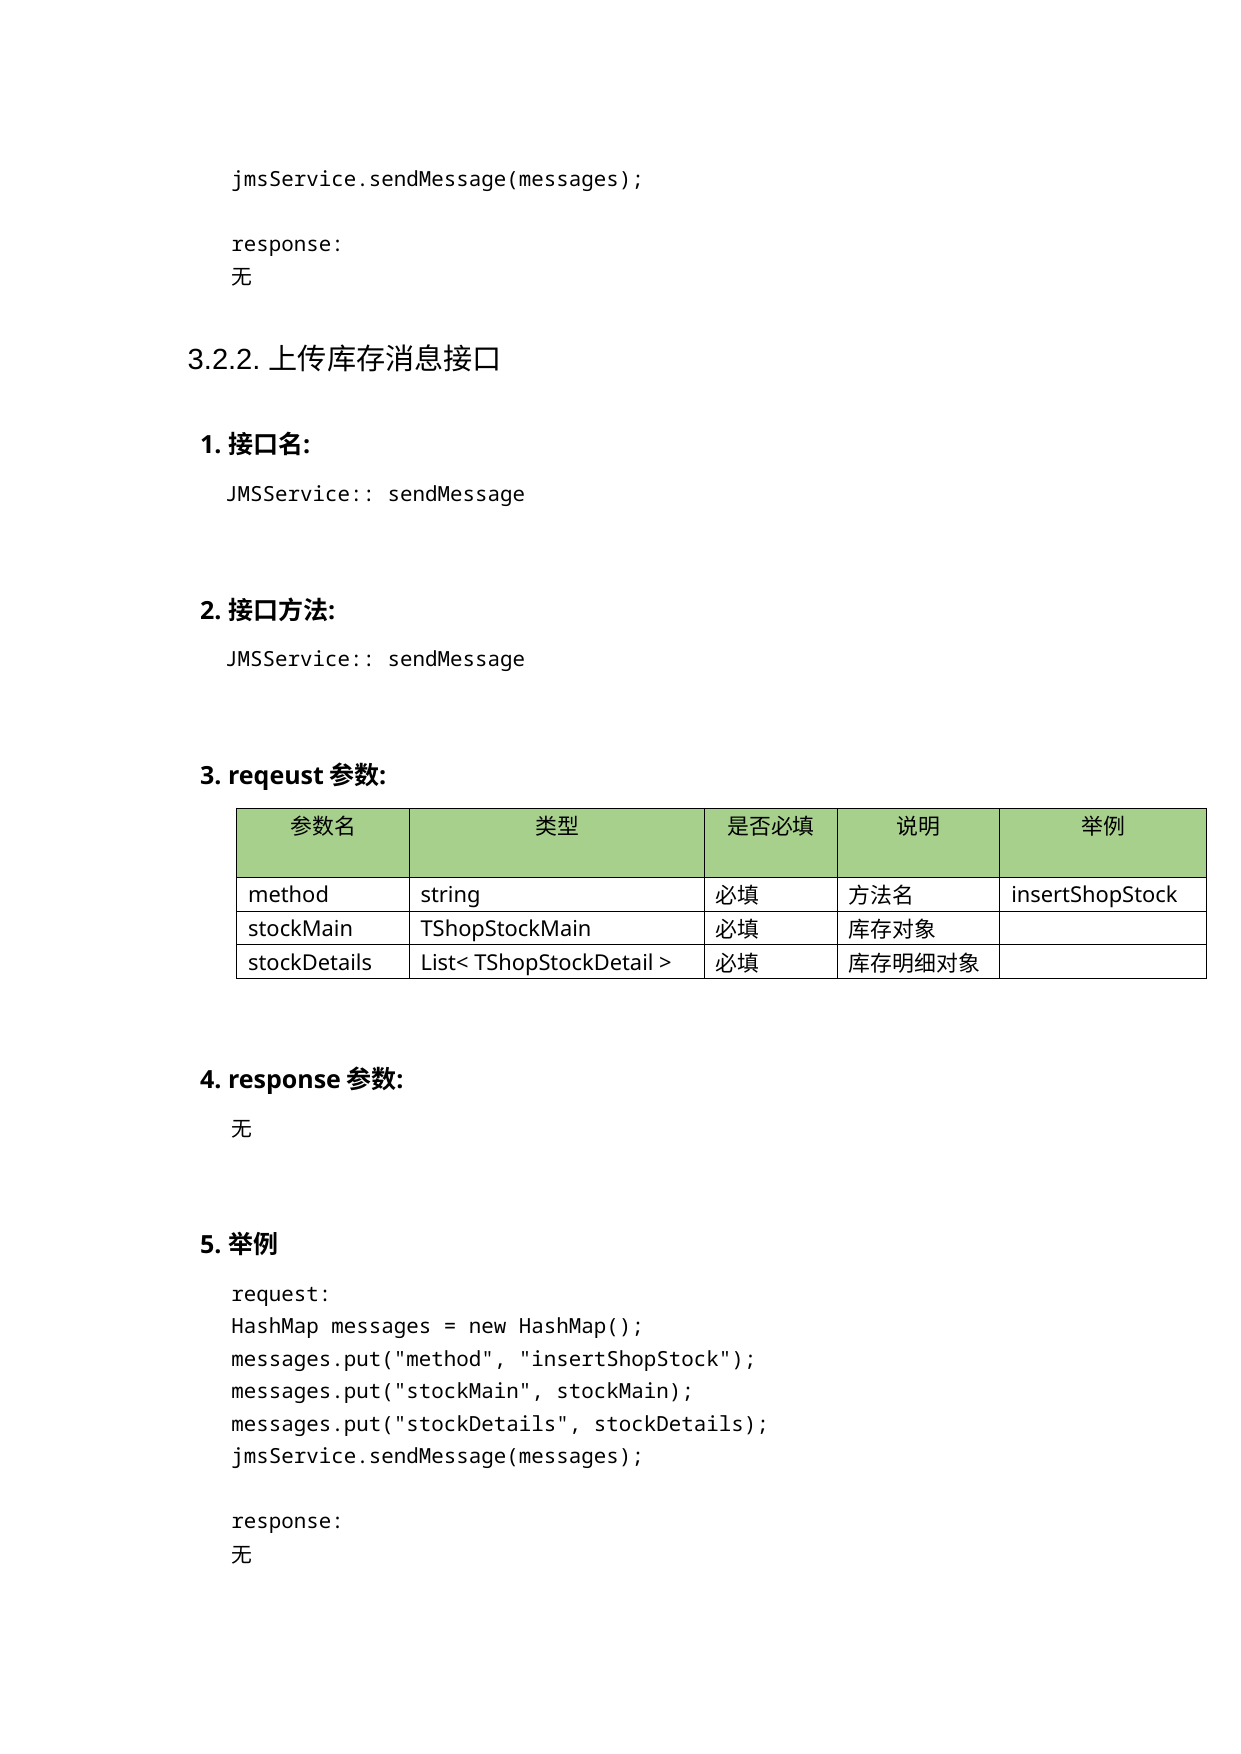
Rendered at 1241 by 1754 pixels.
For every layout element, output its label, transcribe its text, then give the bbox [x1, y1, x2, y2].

text HashMap messages = new HashMap(); [187, 1309, 1053, 1342]
table_cell stockDetails [237, 945, 409, 978]
text request: [187, 1277, 1053, 1309]
table_cell 库存对象 [838, 912, 999, 944]
text jmsService.sendMessage(messages); [187, 162, 1053, 194]
text 2. 接口方法: [200, 576, 901, 641]
text 4. response参数: [200, 1045, 901, 1110]
text response: [187, 1504, 1053, 1537]
table_cell [1000, 912, 1206, 944]
table_cell stockMain [237, 912, 409, 944]
table_header 是否必填 [705, 809, 837, 877]
text 无 [187, 259, 1053, 292]
table_cell 方法名 [838, 878, 999, 911]
subtitle 3.2.2. 上传库存消息接口 [187, 324, 1053, 389]
text 3. reqeust参数: [200, 741, 901, 806]
table_header 参数名 [237, 809, 409, 877]
table_cell insertShopStock [1000, 878, 1206, 911]
text JMSService:: sendMessage [187, 477, 1053, 509]
text messages.put("stockMain", stockMain); [187, 1374, 1053, 1407]
text 5. 举例 [200, 1210, 901, 1275]
text JMSService:: sendMessage [187, 642, 1053, 675]
table_cell string [410, 878, 704, 911]
table_header 举例 [1000, 809, 1206, 877]
table_cell 必填 [705, 878, 837, 911]
table_header 说明 [838, 809, 999, 877]
text jmsService.sendMessage(messages); [187, 1439, 1053, 1472]
table_cell method [237, 878, 409, 911]
table_cell List< TShopStockDetail > [410, 945, 704, 978]
text messages.put("method", "insertShopStock"); [187, 1342, 1053, 1374]
table_cell [1000, 945, 1206, 978]
table_cell 必填 [705, 945, 837, 978]
table_header 类型 [410, 809, 704, 877]
text 无 [187, 1537, 1053, 1569]
text 无 [187, 1111, 1053, 1144]
text 1. 接口名: [200, 411, 901, 476]
table_cell TShopStockMain [410, 912, 704, 944]
table_cell 必填 [705, 912, 837, 944]
text messages.put("stockDetails", stockDetails); [187, 1407, 1053, 1439]
table_cell 库存明细对象 [838, 945, 999, 978]
text response: [187, 227, 1053, 259]
